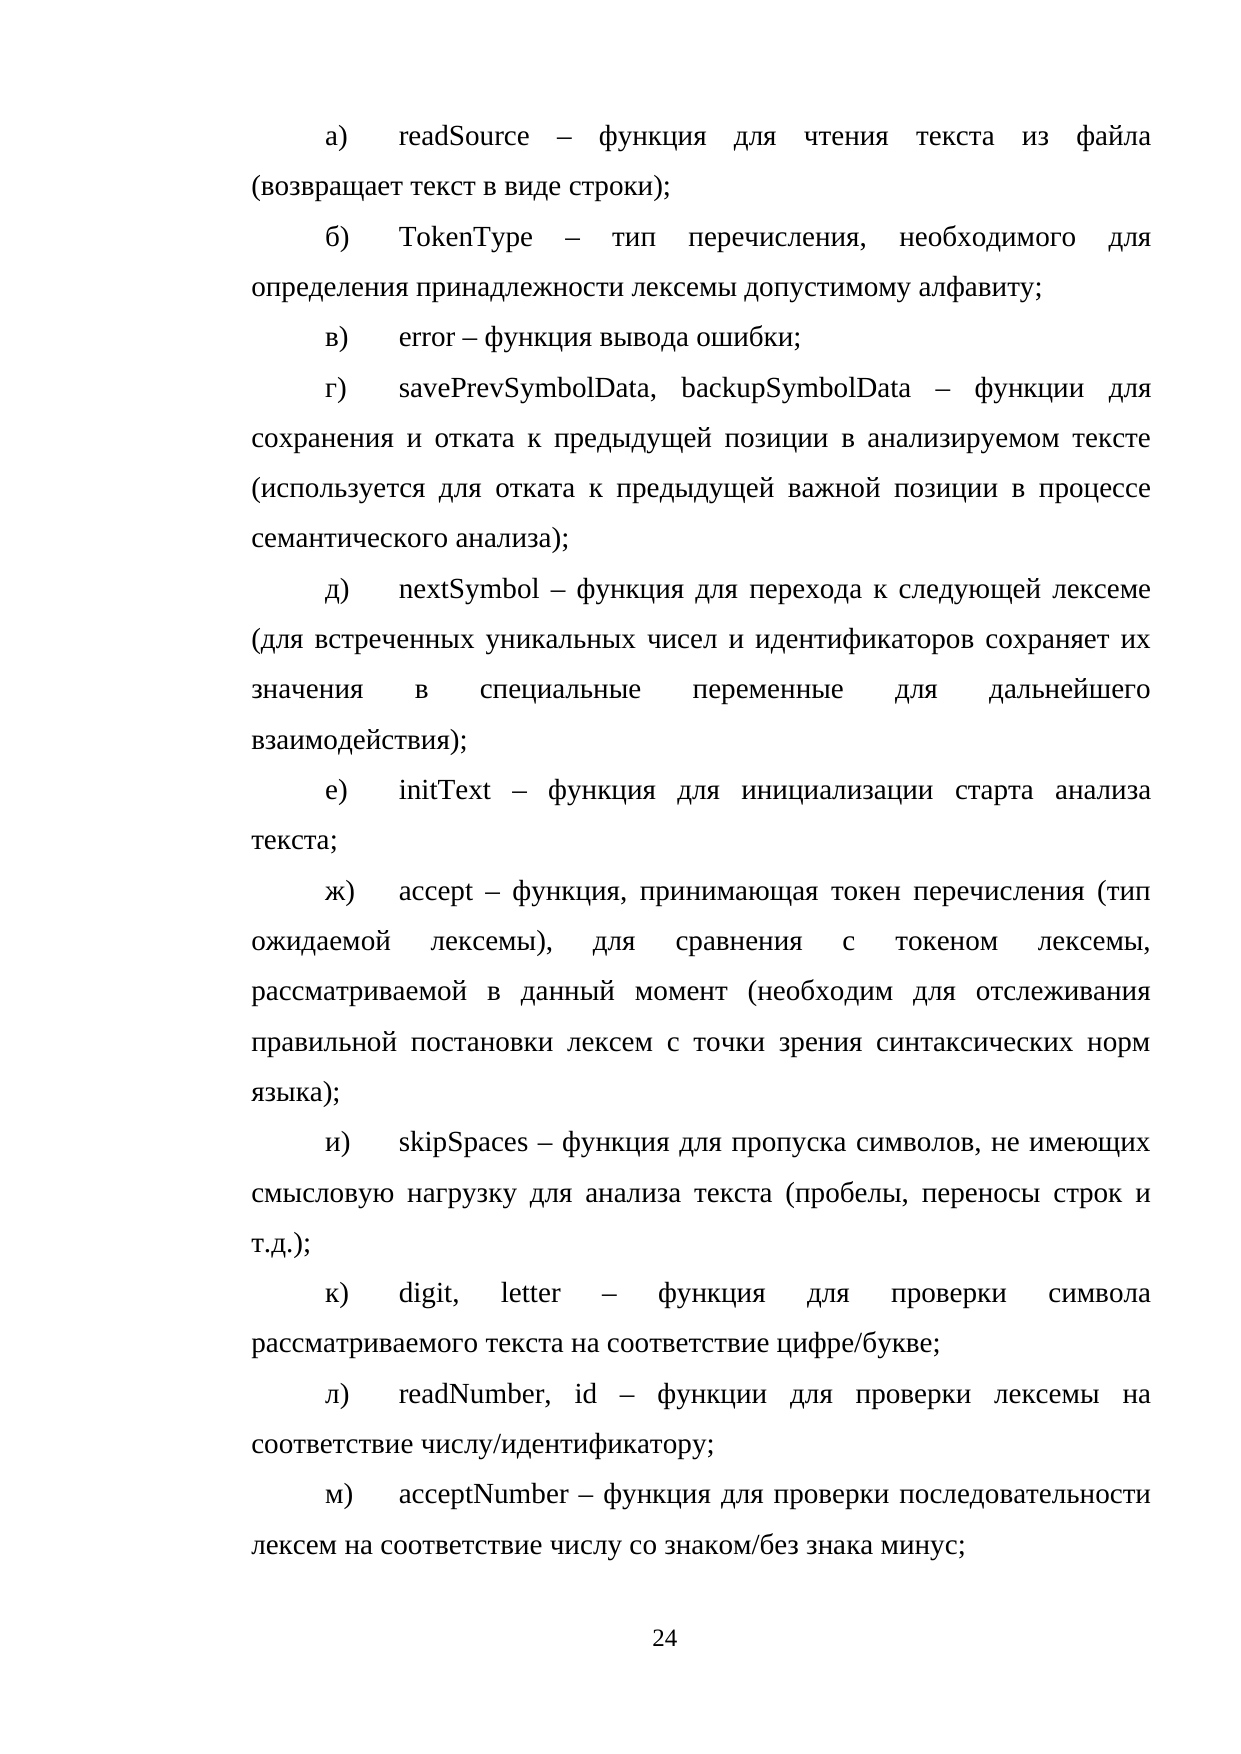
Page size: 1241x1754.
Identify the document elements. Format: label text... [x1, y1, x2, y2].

list nextSymbol – функция для перехода к следующей лексеме (для встреченных уникальных чисел и идентификаторов сохраняет их значения в специальные переменные для дальнейшего взаимодействия); [251, 571, 1152, 755]
list TokenType – тип перечисления, необходимого для определения принадлежности лексемы допустимому алфавиту; [251, 219, 1152, 303]
list error – функция вывода ошибки; [251, 319, 1152, 353]
list readSource – функция для чтения текста из файла (возвращает текст в виде строки); [251, 118, 1152, 202]
list acceptNumber – функция для проверки последовательности лексем на соответствие числу со знаком/без знака минус; [251, 1477, 1152, 1560]
list accept – функция, принимающая токен перечисления (тип ожидаемой лексемы), для сравнения с токеном лексемы, рассматриваемой в данный момент (необходим для отслеживания правильной постановки лексем с точки зрения синтаксических норм языка); [251, 873, 1152, 1108]
list skipSpaces – функция для пропуска символов, не имеющих смысловую нагрузку для анализа текста (пробелы, переносы строк и т.д.); [251, 1124, 1152, 1258]
list initText – функция для инициализации старта анализа текста; [251, 772, 1152, 856]
list readNumber, id – функции для проверки лексемы на соответствие числу/идентификатору; [251, 1376, 1152, 1460]
list digit, letter – функция для проверки символа рассматриваемого текста на соответствие цифре/букве; [251, 1275, 1152, 1359]
list savePrevSymbolData, backupSymbolData – функции для сохранения и отката к предыдущей позиции в анализируемом тексте (используется для отката к предыдущей важной позиции в процессе семантического анализа); [251, 370, 1152, 554]
